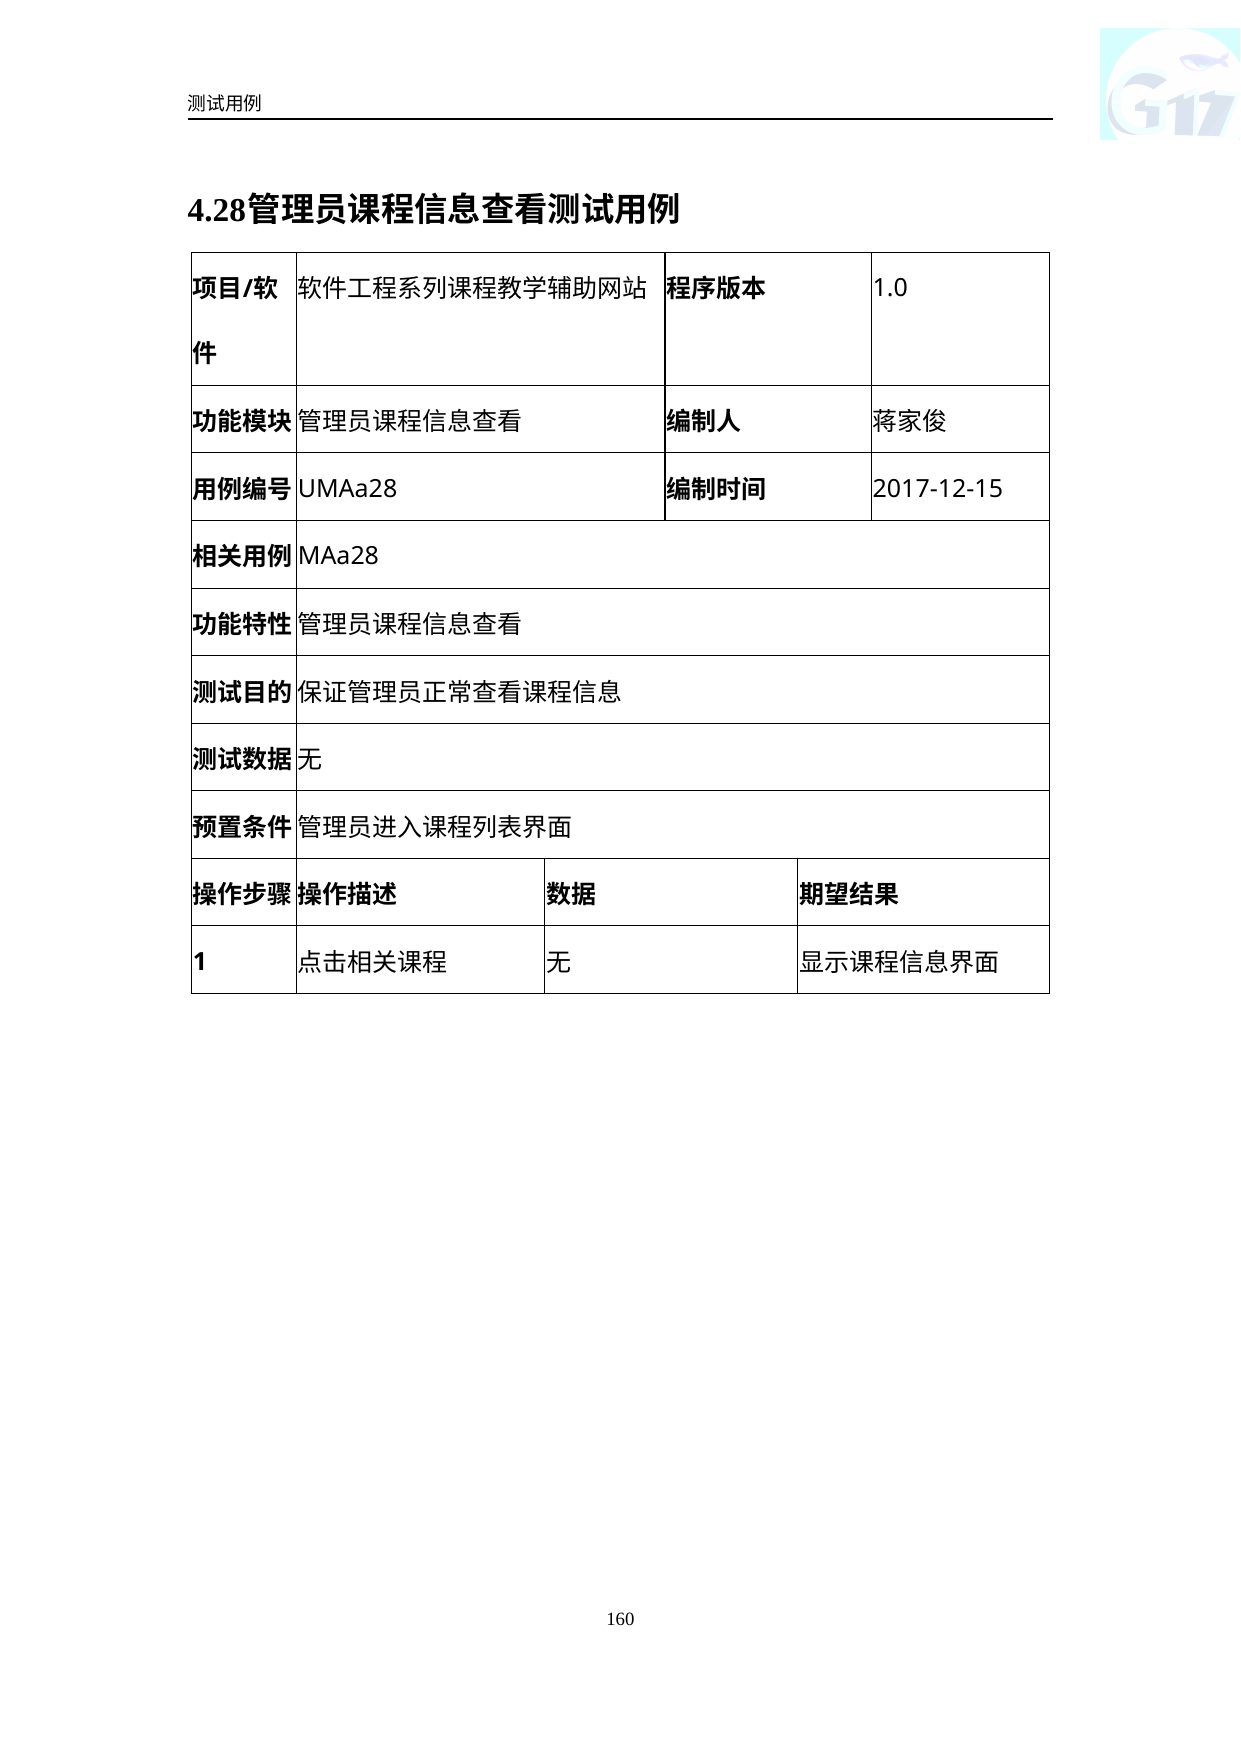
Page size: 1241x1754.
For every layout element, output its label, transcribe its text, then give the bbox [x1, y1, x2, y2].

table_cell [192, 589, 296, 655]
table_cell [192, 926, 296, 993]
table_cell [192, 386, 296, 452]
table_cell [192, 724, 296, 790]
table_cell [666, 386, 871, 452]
subtitle 管理员课程信息查看测试用例 [187, 174, 1053, 239]
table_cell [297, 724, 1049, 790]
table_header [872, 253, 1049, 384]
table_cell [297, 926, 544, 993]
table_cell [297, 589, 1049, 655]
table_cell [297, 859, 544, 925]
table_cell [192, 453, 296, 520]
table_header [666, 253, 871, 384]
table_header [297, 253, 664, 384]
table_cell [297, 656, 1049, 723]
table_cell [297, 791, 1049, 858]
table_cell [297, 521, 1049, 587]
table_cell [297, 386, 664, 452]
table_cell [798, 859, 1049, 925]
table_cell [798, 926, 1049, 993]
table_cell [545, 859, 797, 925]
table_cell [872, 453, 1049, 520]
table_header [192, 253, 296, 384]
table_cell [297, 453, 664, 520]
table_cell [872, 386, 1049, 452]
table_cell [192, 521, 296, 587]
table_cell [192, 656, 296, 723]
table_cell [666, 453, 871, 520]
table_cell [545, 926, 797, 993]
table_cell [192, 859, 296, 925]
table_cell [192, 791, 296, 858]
